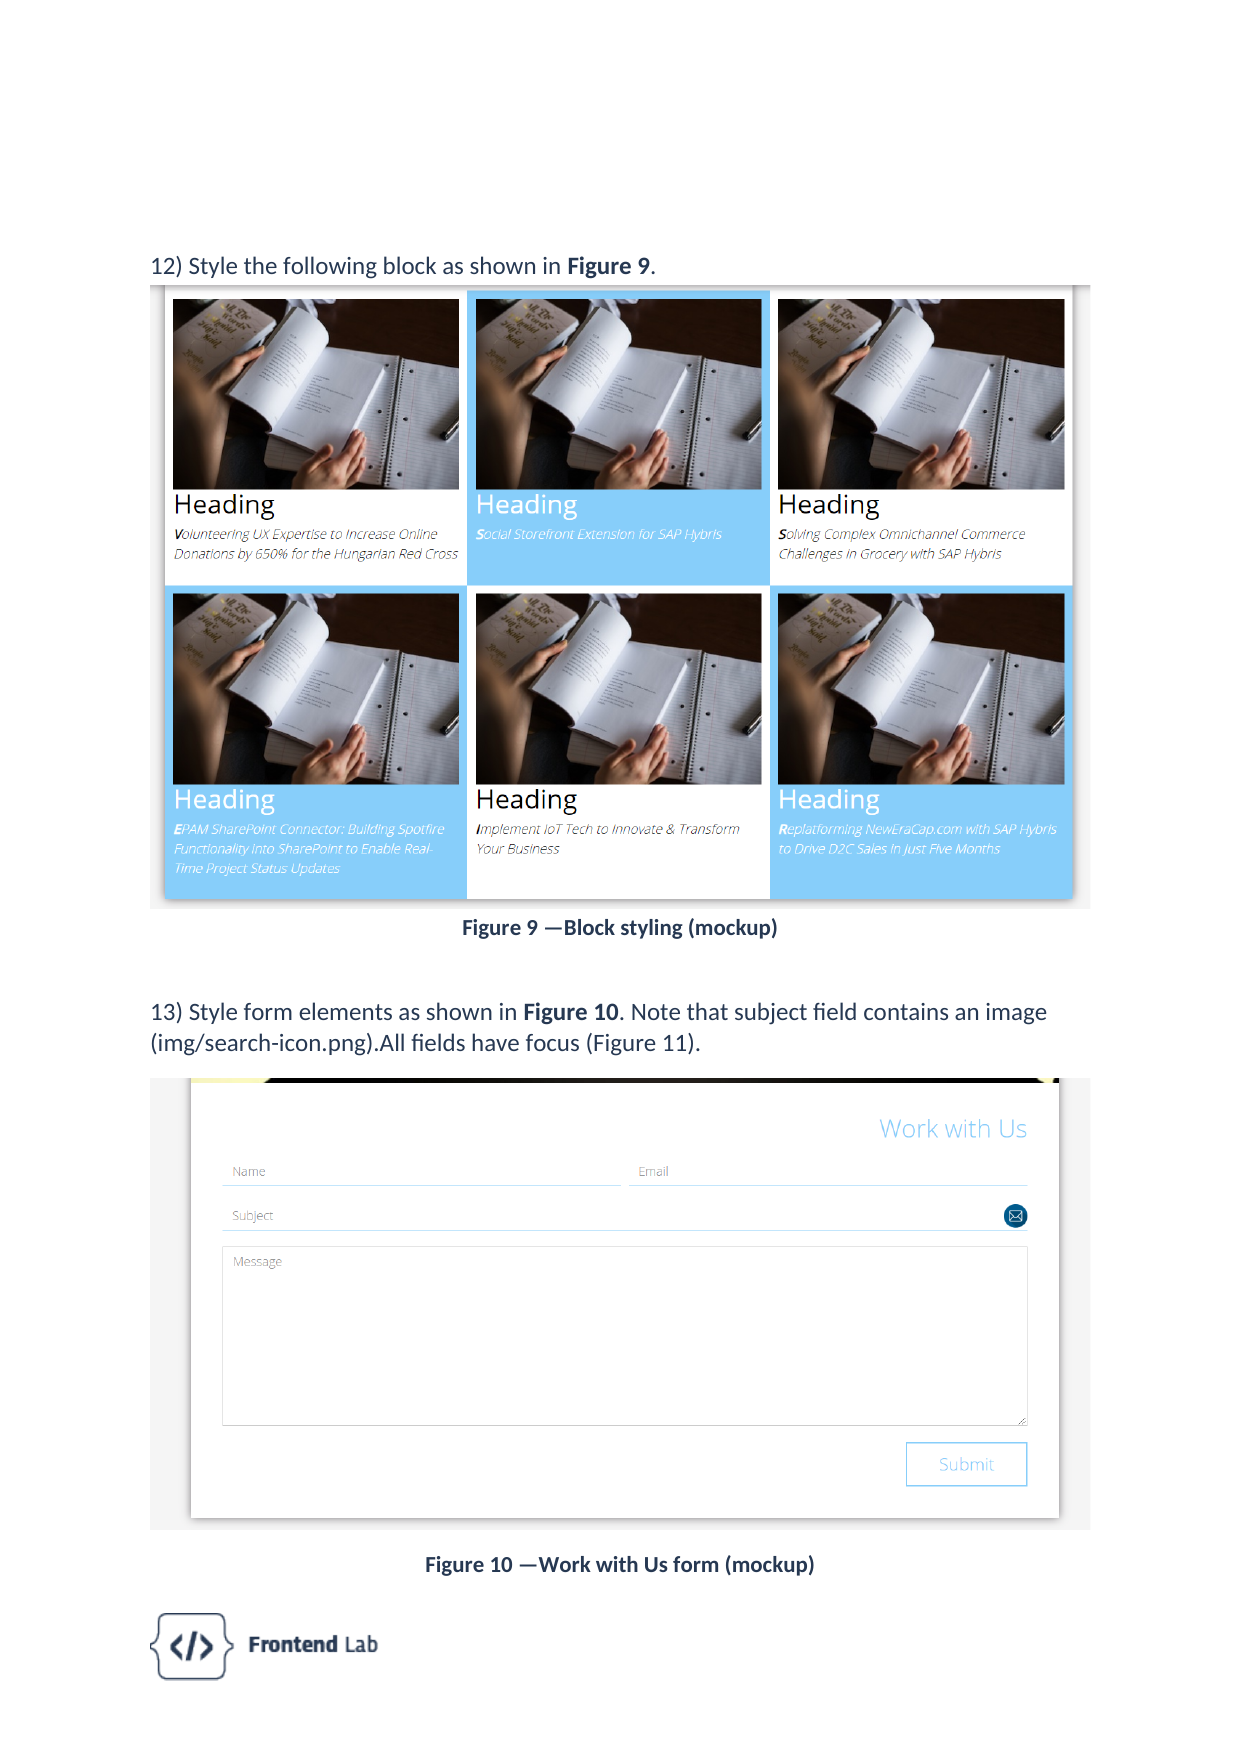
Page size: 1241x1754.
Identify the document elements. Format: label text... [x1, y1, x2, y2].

picture [150, 285, 1091, 909]
text Figure 9 —Block styling (mockup) [150, 913, 1090, 941]
text 12) Style the following block as shown in Figure 9. [150, 250, 1090, 281]
text 13) Style form elements as shown in Figure 10. Note that subject field contains an image (img/search-icon.png).All fields have focus (Figure 11). [150, 996, 1090, 1057]
picture [150, 1078, 1091, 1530]
text Figure 10 —Work with Us form (mockup) [150, 1550, 1090, 1578]
picture [150, 1613, 380, 1681]
